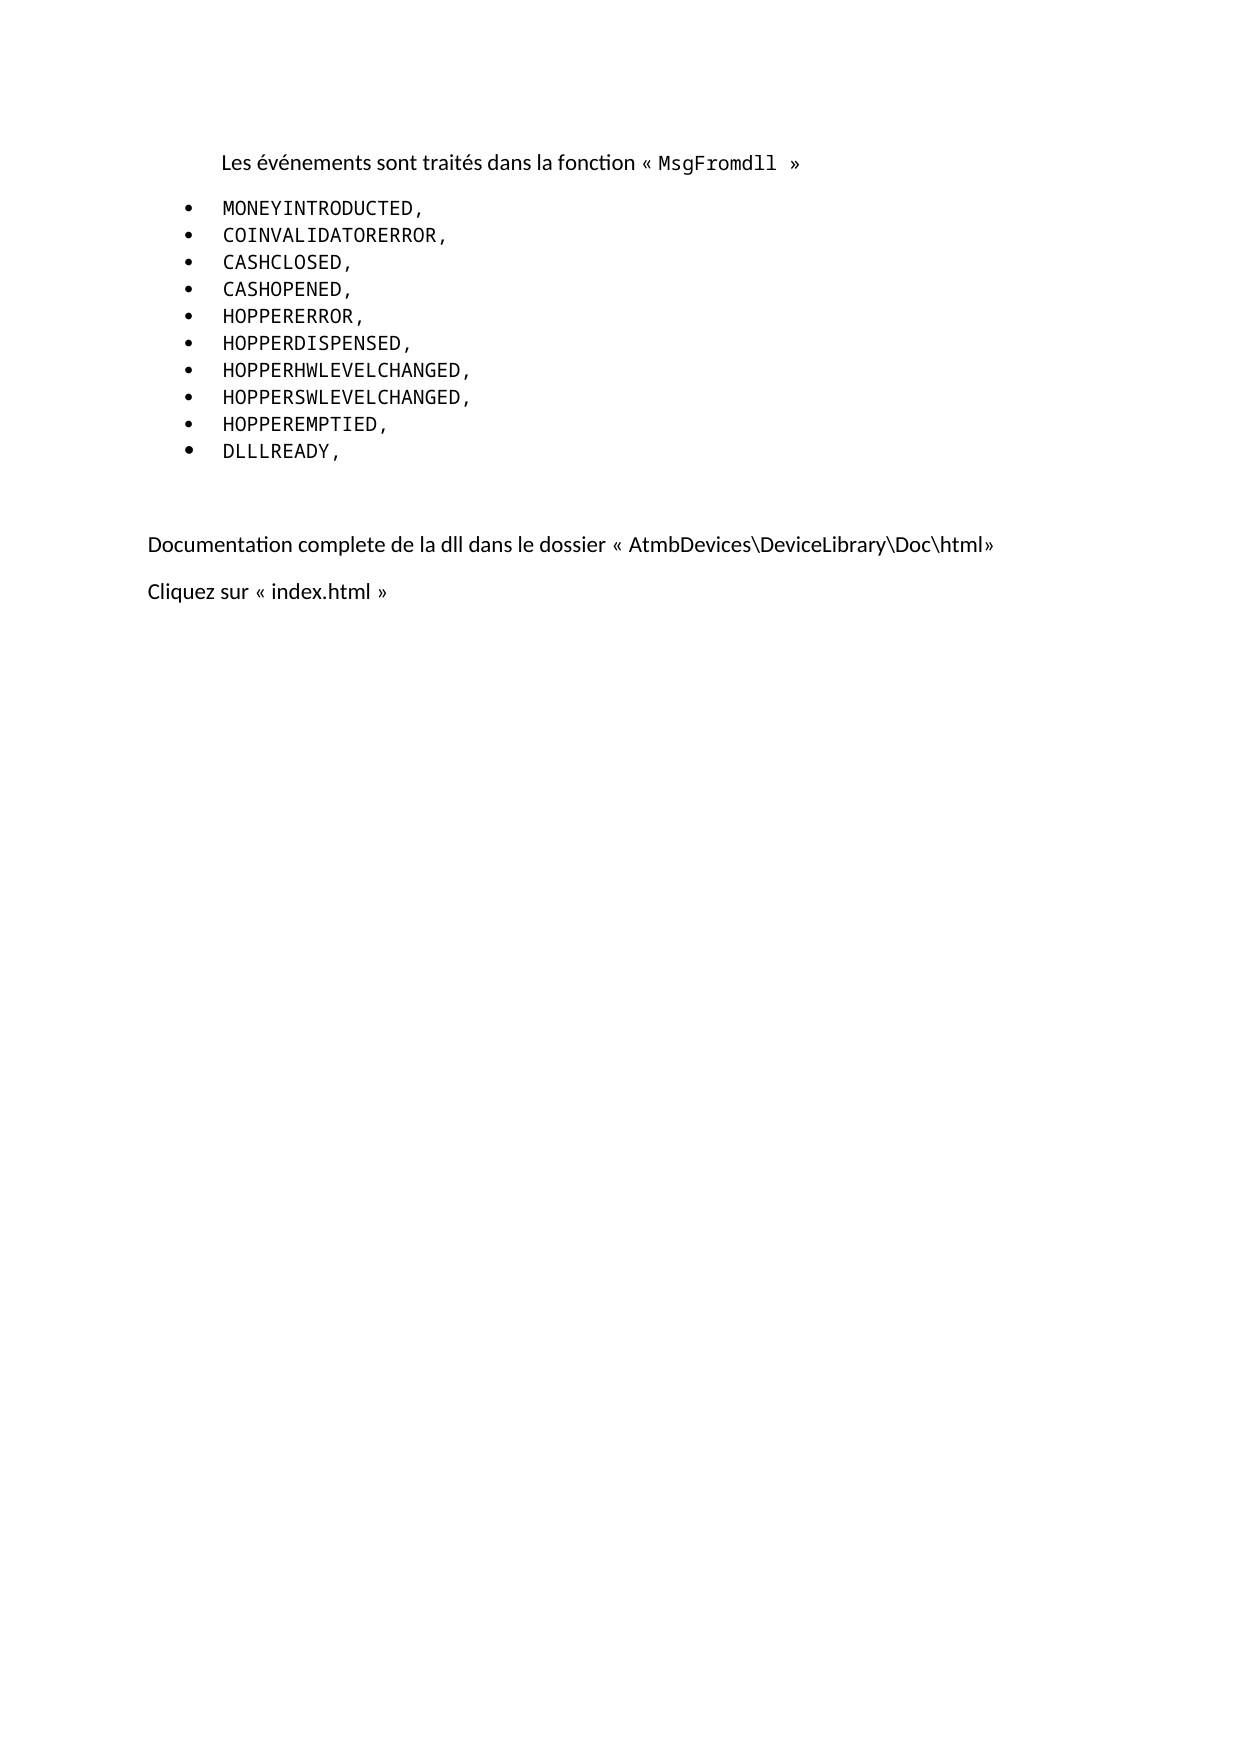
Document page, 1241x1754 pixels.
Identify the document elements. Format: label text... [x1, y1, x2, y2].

list CASHCLOSED, [185, 248, 1093, 276]
text Les événements sont traités dans la fonction « MsgFromdll » [148, 148, 1093, 176]
list HOPPERHWLEVELCHANGED, [185, 356, 1093, 383]
list MONEYINTRODUCTED, [185, 194, 1093, 222]
list DLLLREADY, [185, 437, 1093, 464]
list HOPPERSWLEVELCHANGED, [185, 383, 1093, 410]
list HOPPERDISPENSED, [185, 329, 1093, 356]
list CASHOPENED, [185, 276, 1093, 302]
list HOPPEREMPTIED, [185, 410, 1093, 437]
text Cliquez sur « index.html » [148, 577, 1093, 605]
list HOPPERERROR, [185, 302, 1093, 329]
list COINVALIDATORERROR, [185, 222, 1093, 248]
text Documentation complete de la dll dans le dossier « AtmbDevices\DeviceLibrary\Doc\html» [148, 530, 1093, 558]
